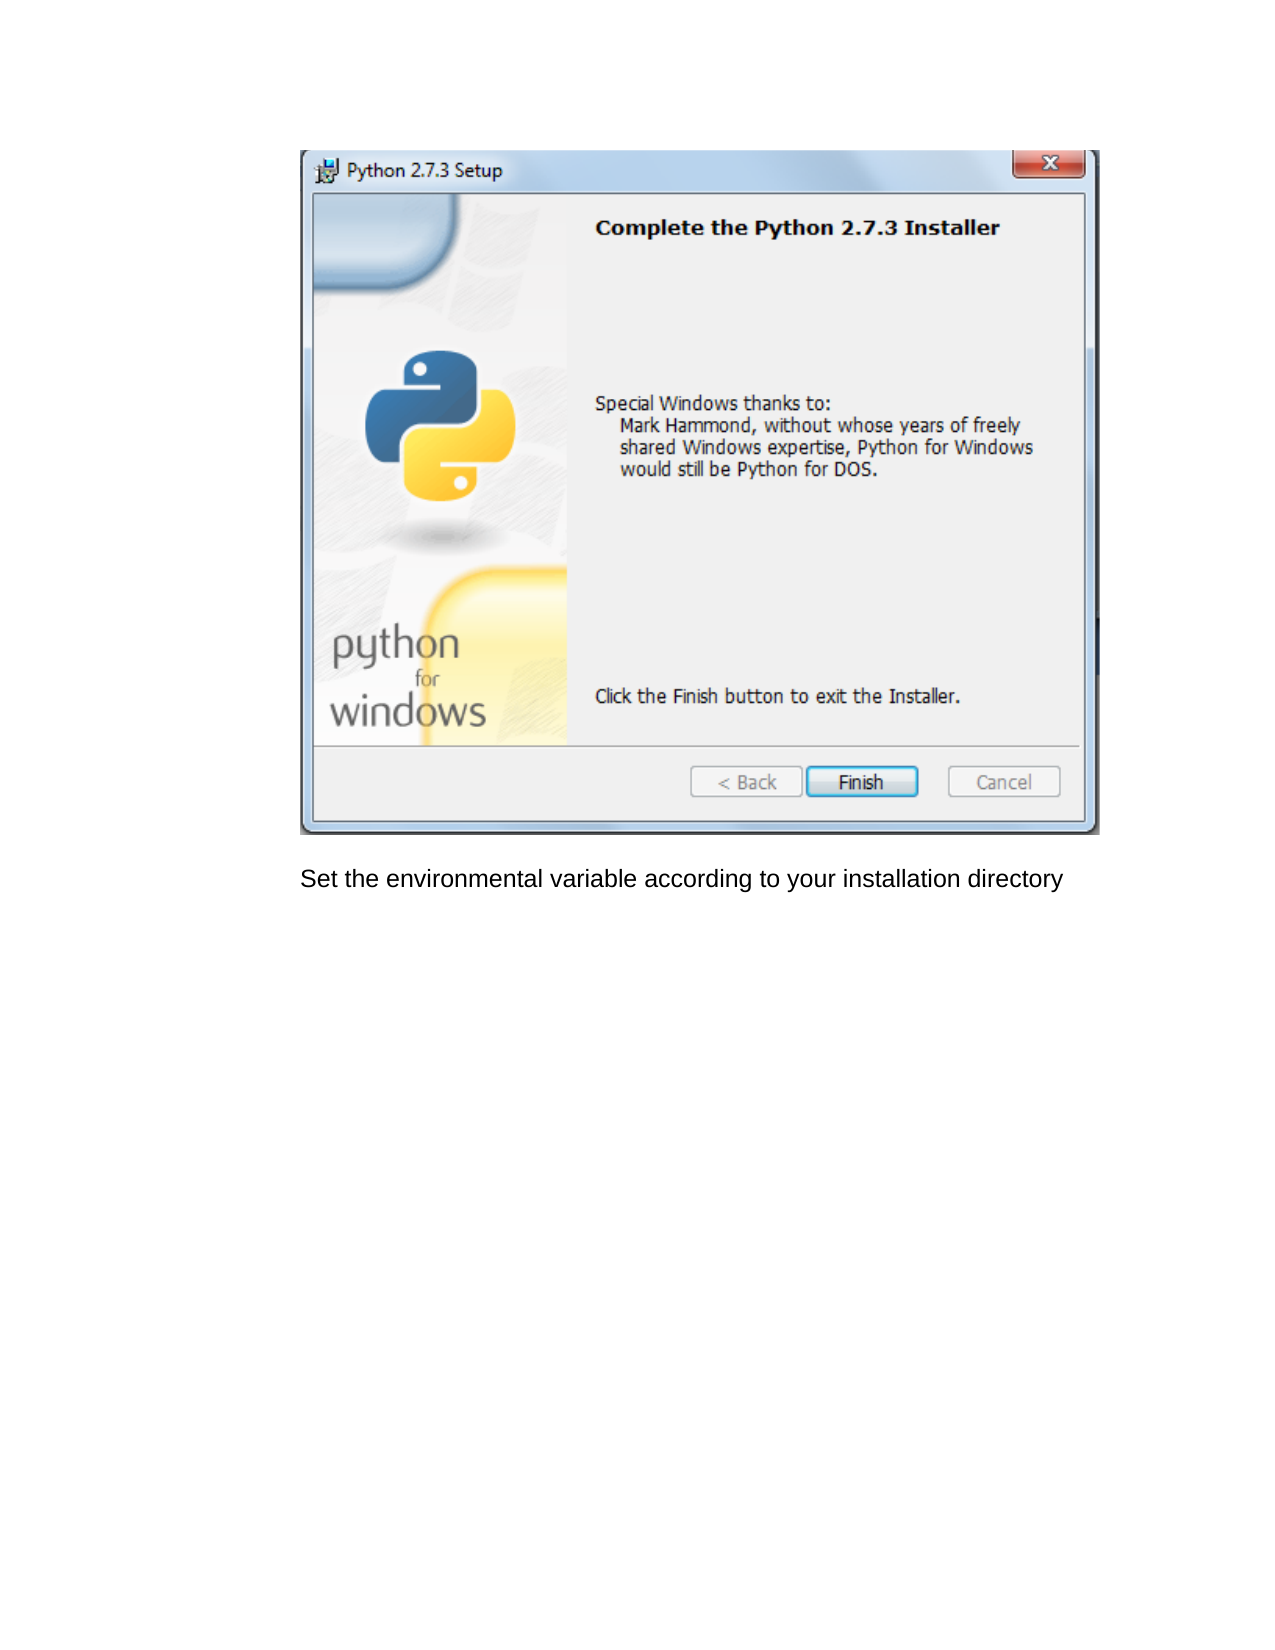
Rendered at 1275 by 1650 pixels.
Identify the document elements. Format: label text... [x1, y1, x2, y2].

text Set the environmental variable according to your installation directory [300, 863, 1125, 892]
picture [300, 150, 1100, 835]
